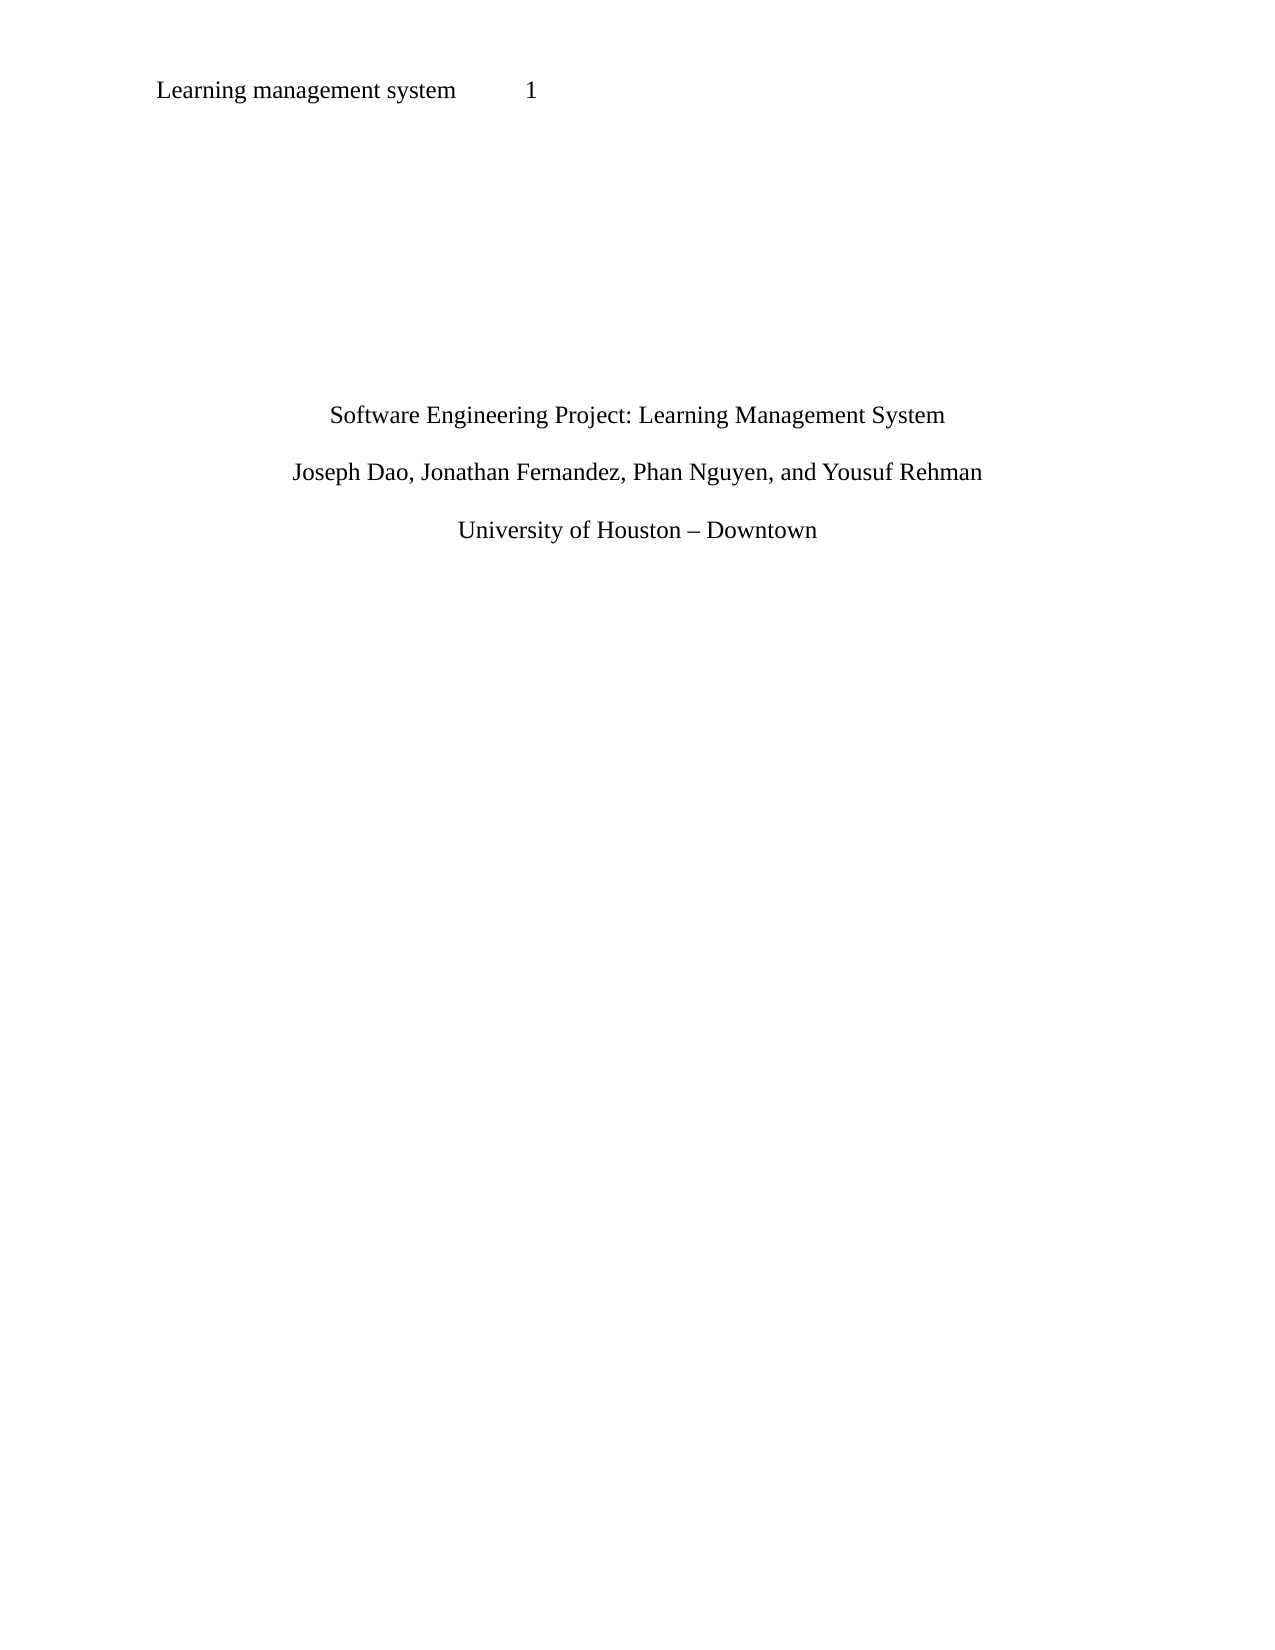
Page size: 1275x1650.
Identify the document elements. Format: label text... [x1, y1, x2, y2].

title Joseph Dao, Jonathan Fernandez, Phan Nguyen, and Yousuf Rehman [150, 457, 1125, 486]
title University of Houston – Downtown [150, 515, 1125, 544]
